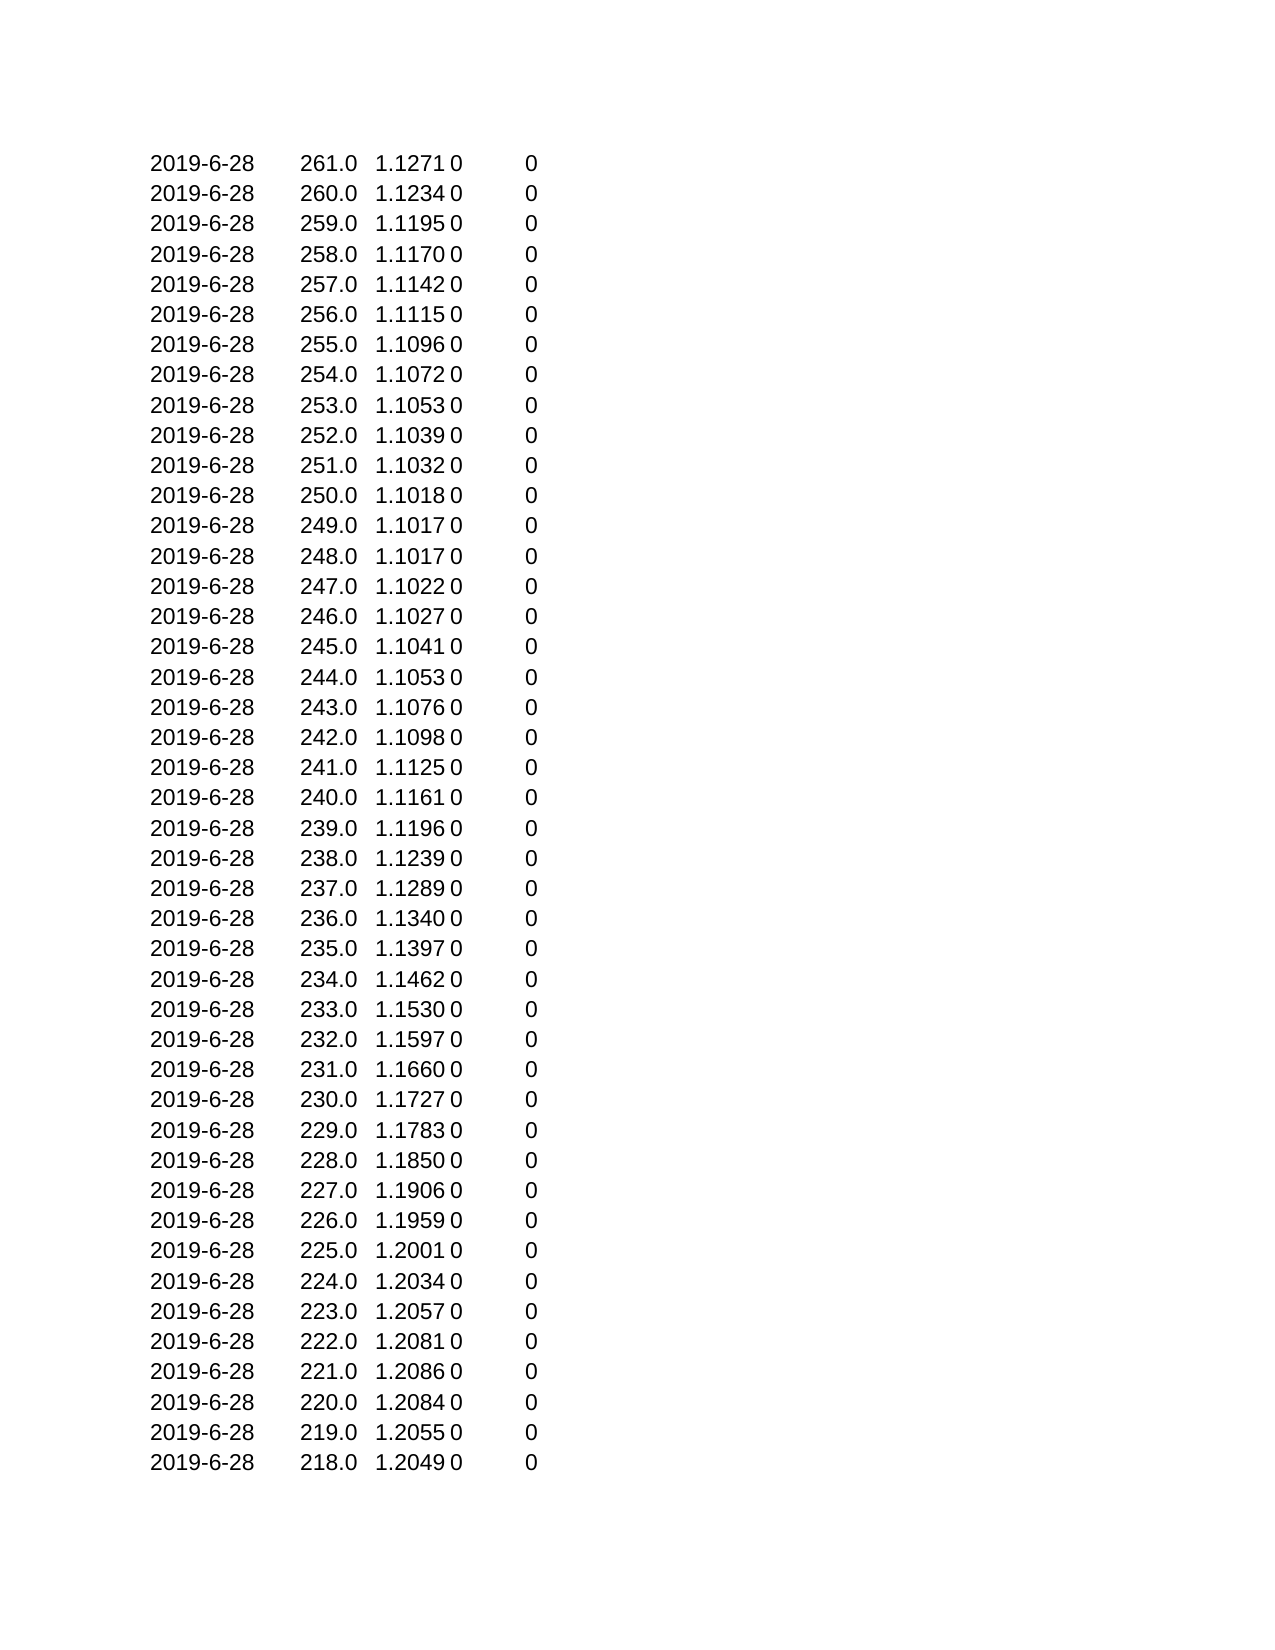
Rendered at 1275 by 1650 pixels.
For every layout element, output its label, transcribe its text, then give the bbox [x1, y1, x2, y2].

text 2019-6-28 253.0 1.1053 0 0 [150, 392, 1125, 418]
text 2019-6-28 231.0 1.1660 0 0 [150, 1056, 1125, 1083]
text 2019-6-28 258.0 1.1170 0 0 [150, 241, 1125, 267]
text 2019-6-28 255.0 1.1096 0 0 [150, 331, 1125, 358]
text 2019-6-28 228.0 1.1850 0 0 [150, 1147, 1125, 1173]
text 2019-6-28 254.0 1.1072 0 0 [150, 361, 1125, 388]
text 2019-6-28 245.0 1.1041 0 0 [150, 633, 1125, 660]
text 2019-6-28 252.0 1.1039 0 0 [150, 422, 1125, 448]
text 2019-6-28 250.0 1.1018 0 0 [150, 482, 1125, 509]
text 2019-6-28 223.0 1.2057 0 0 [150, 1298, 1125, 1324]
text 2019-6-28 238.0 1.1239 0 0 [150, 845, 1125, 871]
text 2019-6-28 251.0 1.1032 0 0 [150, 452, 1125, 478]
text 2019-6-28 220.0 1.2084 0 0 [150, 1388, 1125, 1415]
text 2019-6-28 243.0 1.1076 0 0 [150, 694, 1125, 720]
text 2019-6-28 225.0 1.2001 0 0 [150, 1237, 1125, 1264]
text 2019-6-28 236.0 1.1340 0 0 [150, 905, 1125, 932]
text 2019-6-28 240.0 1.1161 0 0 [150, 784, 1125, 811]
text 2019-6-28 249.0 1.1017 0 0 [150, 512, 1125, 539]
text 2019-6-28 259.0 1.1195 0 0 [150, 210, 1125, 237]
text 2019-6-28 230.0 1.1727 0 0 [150, 1086, 1125, 1113]
text 2019-6-28 241.0 1.1125 0 0 [150, 754, 1125, 781]
text 2019-6-28 260.0 1.1234 0 0 [150, 180, 1125, 207]
text 2019-6-28 222.0 1.2081 0 0 [150, 1328, 1125, 1354]
text 2019-6-28 232.0 1.1597 0 0 [150, 1026, 1125, 1052]
text 2019-6-28 226.0 1.1959 0 0 [150, 1207, 1125, 1234]
text 2019-6-28 246.0 1.1027 0 0 [150, 603, 1125, 629]
text 2019-6-28 242.0 1.1098 0 0 [150, 724, 1125, 750]
text 2019-6-28 235.0 1.1397 0 0 [150, 935, 1125, 962]
text 2019-6-28 224.0 1.2034 0 0 [150, 1268, 1125, 1294]
text 2019-6-28 239.0 1.1196 0 0 [150, 814, 1125, 841]
text 2019-6-28 218.0 1.2049 0 0 [150, 1449, 1125, 1475]
text 2019-6-28 261.0 1.1271 0 0 [150, 150, 1125, 176]
text 2019-6-28 221.0 1.2086 0 0 [150, 1358, 1125, 1385]
text 2019-6-28 229.0 1.1783 0 0 [150, 1117, 1125, 1143]
text 2019-6-28 234.0 1.1462 0 0 [150, 966, 1125, 992]
text 2019-6-28 233.0 1.1530 0 0 [150, 996, 1125, 1022]
text 2019-6-28 219.0 1.2055 0 0 [150, 1419, 1125, 1445]
text 2019-6-28 257.0 1.1142 0 0 [150, 271, 1125, 297]
text 2019-6-28 256.0 1.1115 0 0 [150, 301, 1125, 327]
text 2019-6-28 247.0 1.1022 0 0 [150, 573, 1125, 599]
text 2019-6-28 248.0 1.1017 0 0 [150, 543, 1125, 569]
text 2019-6-28 244.0 1.1053 0 0 [150, 663, 1125, 690]
text 2019-6-28 227.0 1.1906 0 0 [150, 1177, 1125, 1203]
text 2019-6-28 237.0 1.1289 0 0 [150, 875, 1125, 901]
